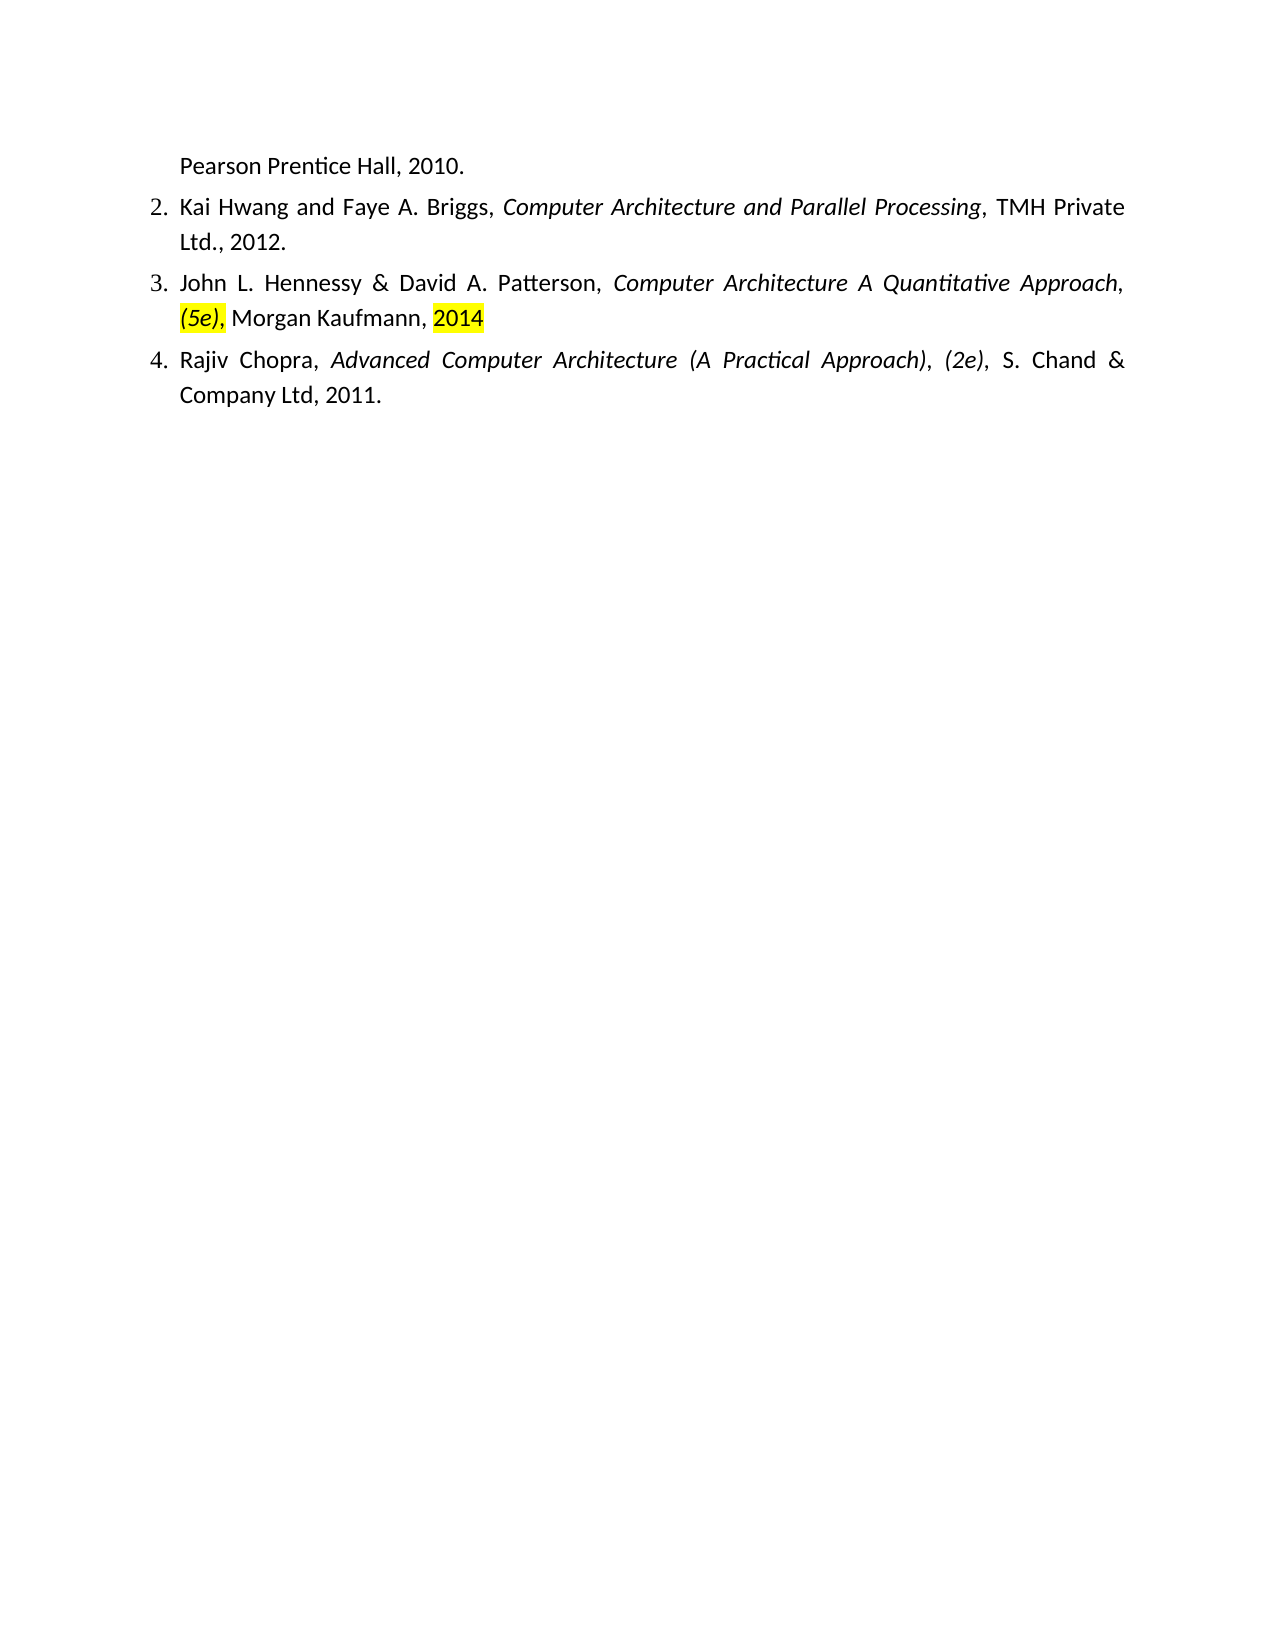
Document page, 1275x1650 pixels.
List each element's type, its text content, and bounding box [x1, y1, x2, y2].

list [150, 150, 1125, 181]
list John L. Hennessy & David A. Patterson, Computer Architecture A Quantitative Approach, (5e), Morgan Kaufmann, 2014 [150, 267, 1125, 333]
list Kai Hwang and Faye A. Briggs, Computer Architecture and Parallel Processing, TMH Private Ltd., 2012. [150, 191, 1125, 257]
list Rajiv Chopra, Advanced Computer Architecture (A Practical Approach), (2e), S. Chand & Company Ltd, 2011. [150, 344, 1125, 409]
